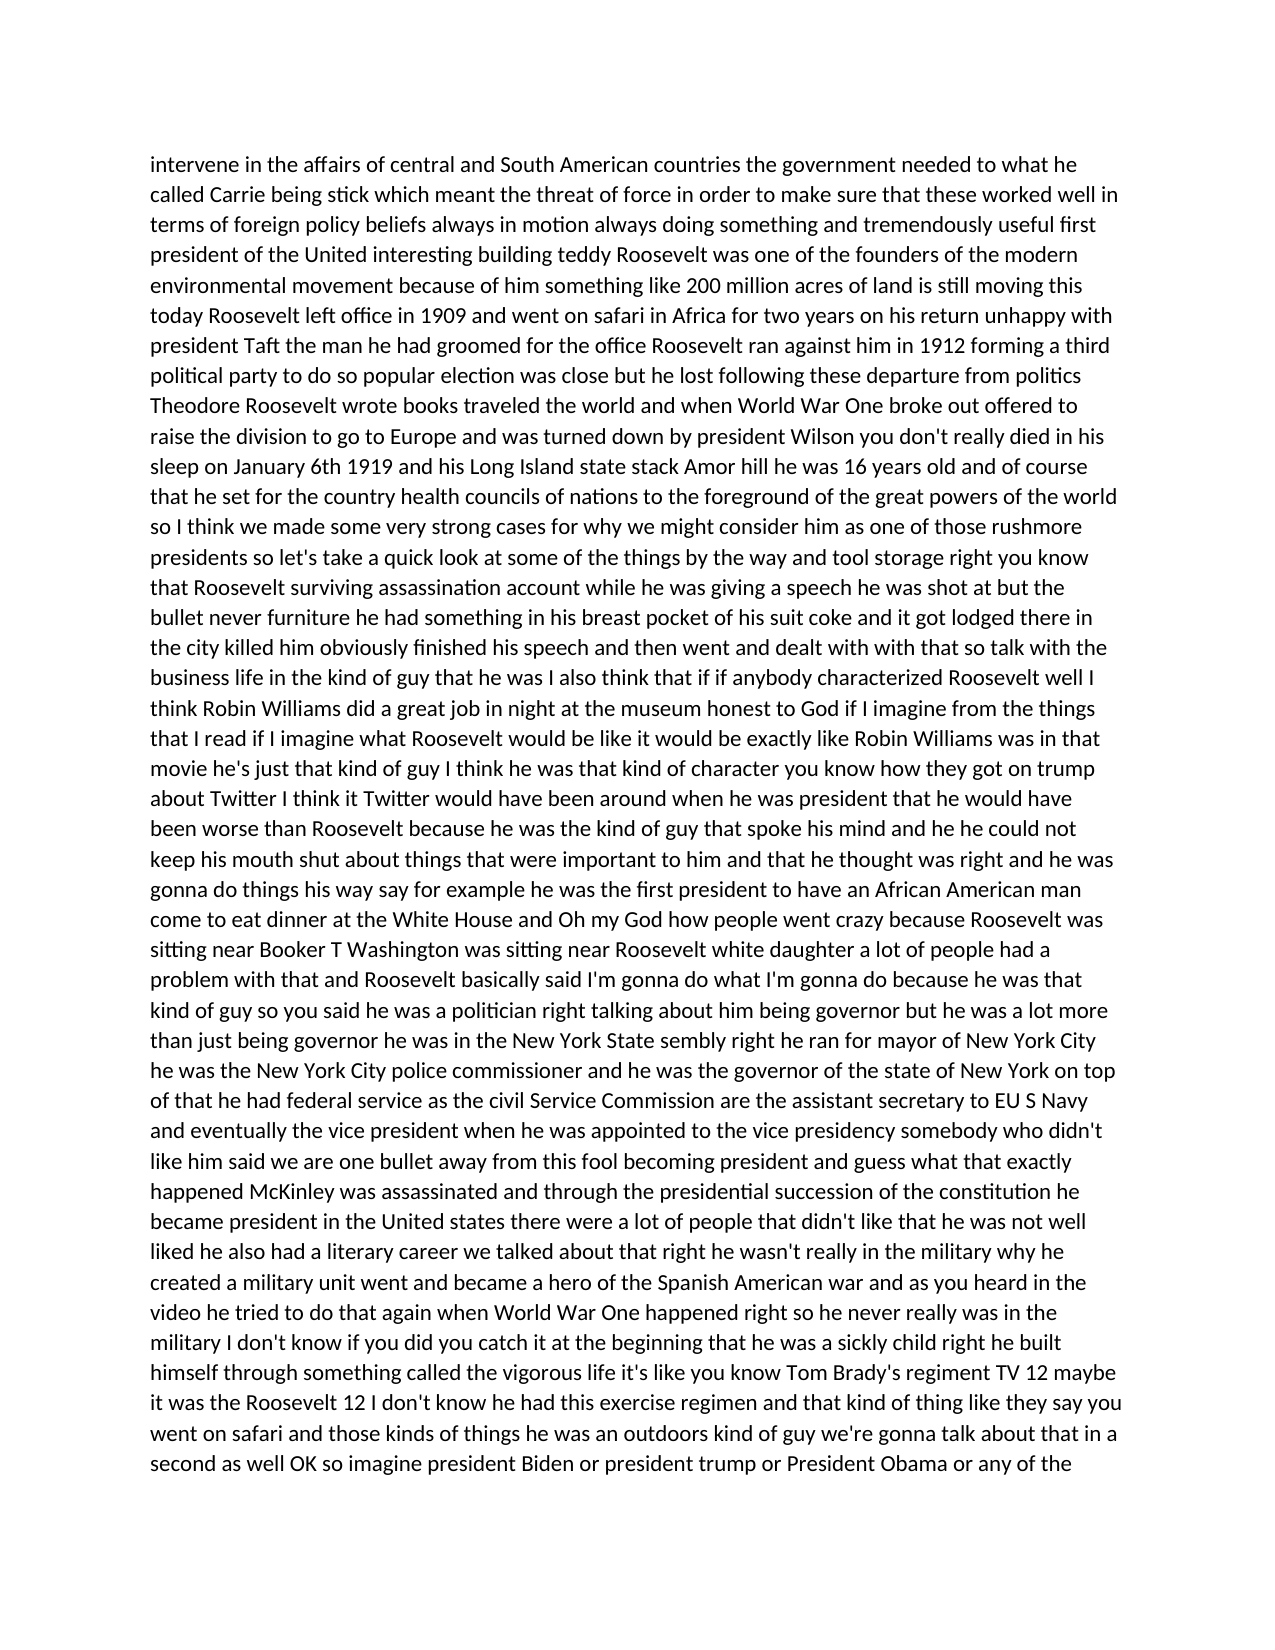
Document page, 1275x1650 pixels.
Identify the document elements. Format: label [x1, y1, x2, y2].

text [150, 150, 1125, 1477]
